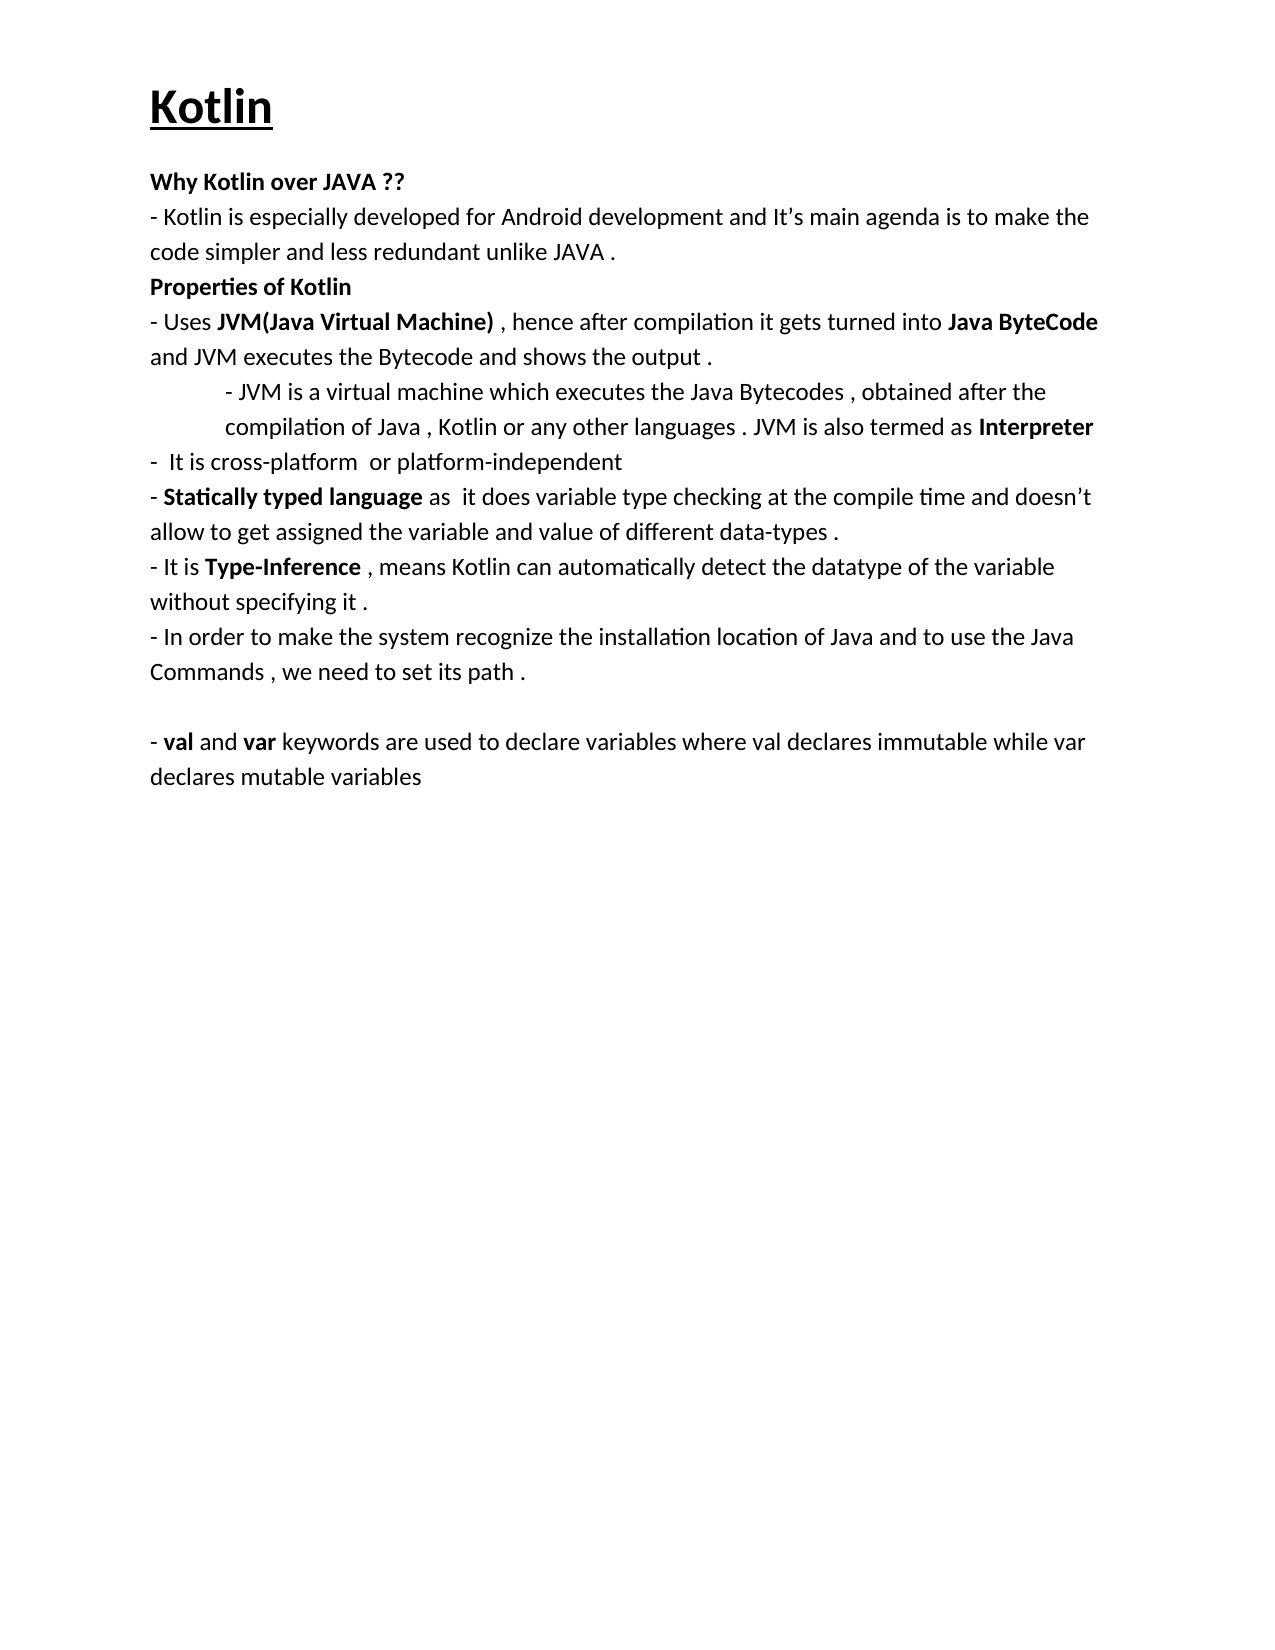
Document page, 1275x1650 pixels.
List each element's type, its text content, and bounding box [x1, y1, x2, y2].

text Kotlin [150, 75, 1125, 136]
text Properties of Kotlin [150, 271, 1125, 301]
text - It is Type-Inference , means Kotlin can automatically detect the datatype of the variable without specifying it . [150, 551, 1125, 616]
text - Kotlin is especially developed for Android development and It’s main agenda is to make the code simpler and less redundant unlike JAVA . [150, 201, 1125, 266]
text - In order to make the system recognize the installation location of Java and to use the Java Commands , we need to set its path . [150, 621, 1125, 686]
text - Uses JVM(Java Virtual Machine) , hence after compilation it gets turned into Java ByteCode and JVM executes the Bytecode and shows the output . [150, 306, 1125, 371]
text - Statically typed language as it does variable type checking at the compile time and doesn’t allow to get assigned the variable and value of different data-types . [150, 481, 1125, 546]
text - JVM is a virtual machine which executes the Java Bytecodes , obtained after the compilation of Java , Kotlin or any other languages . JVM is also termed as Interpreter [150, 376, 1125, 441]
text - val and var keywords are used to declare variables where val declares immutable while var declares mutable variables [150, 726, 1125, 791]
text Why Kotlin over JAVA ?? [150, 166, 1125, 196]
text - It is cross-platform or platform-independent [150, 446, 1125, 476]
